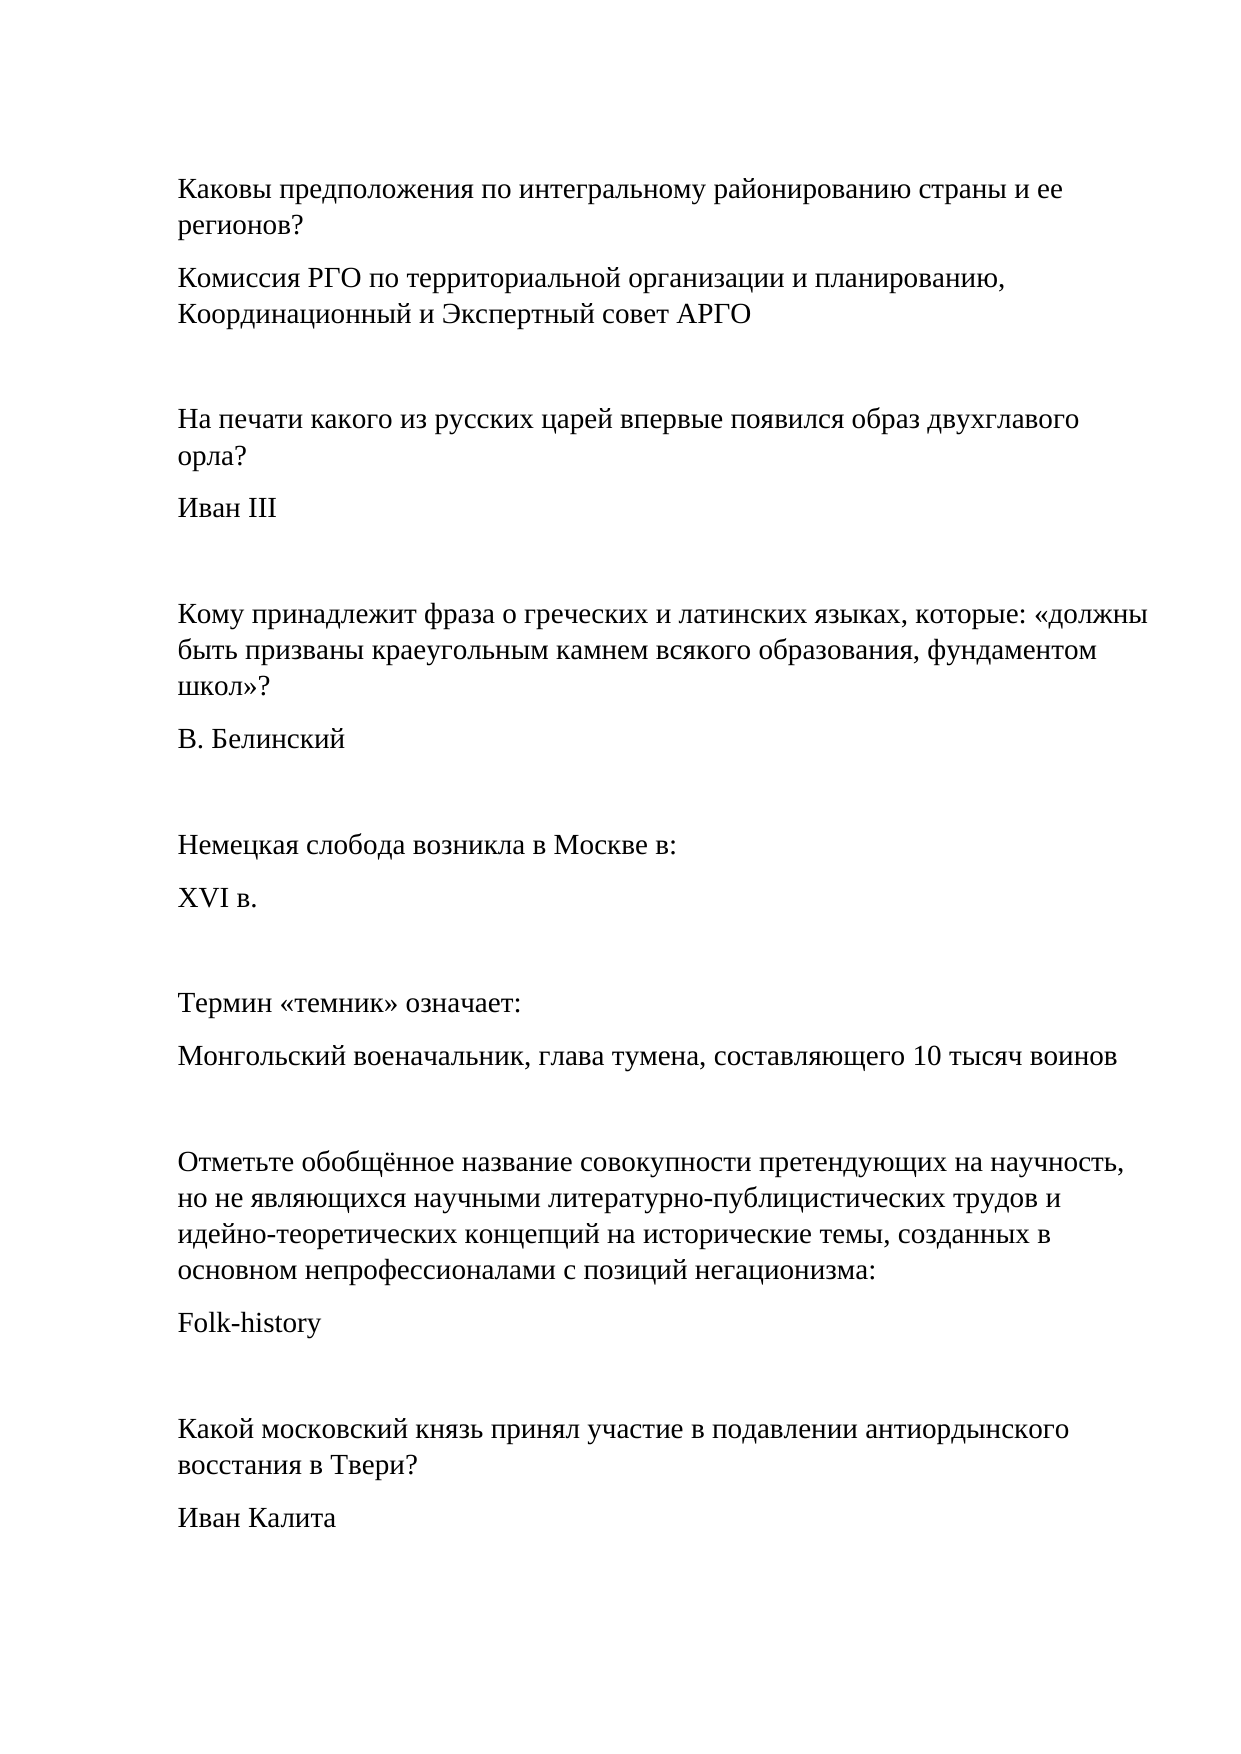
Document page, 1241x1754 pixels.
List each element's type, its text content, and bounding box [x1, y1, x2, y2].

text Иван Калита [177, 1500, 1152, 1533]
text Какой московский князь принял участие в подавлении антиордынского восстания в Твери? [177, 1411, 1152, 1480]
text Монгольский военачальник, глава тумена, составляющего 10 тысяч воинов [177, 1038, 1152, 1072]
text Комиссия РГО по территориальной организации и планированию, Координационный и Экспертный совет АРГО [177, 260, 1152, 329]
text Каковы предположения по интегральному районированию страны и ее регионов? [177, 171, 1152, 241]
text Folk-history [177, 1305, 1152, 1339]
text Кому принадлежит фраза о греческих и латинских языках, которые: «должны быть призваны краеугольным камнем всякого образования, фундаментом школ»? [177, 596, 1152, 702]
text В. Белинский [177, 721, 1152, 755]
text На печати какого из русских царей впервые появился образ двухглавого орла? [177, 402, 1152, 471]
text Немецкая слобода возникла в Москве в: [177, 827, 1152, 861]
text XVI в. [177, 880, 1152, 913]
text Отметьте обобщённое название совокупности претендующих на научность, но не являющихся научными литературно-публицистических трудов и идейно-теоретических концепций на исторические темы, созданных в основном непрофессионалами с позиций негационизма: [177, 1144, 1152, 1286]
text Иван III [177, 491, 1152, 524]
text Термин «темник» означает: [177, 985, 1152, 1019]
